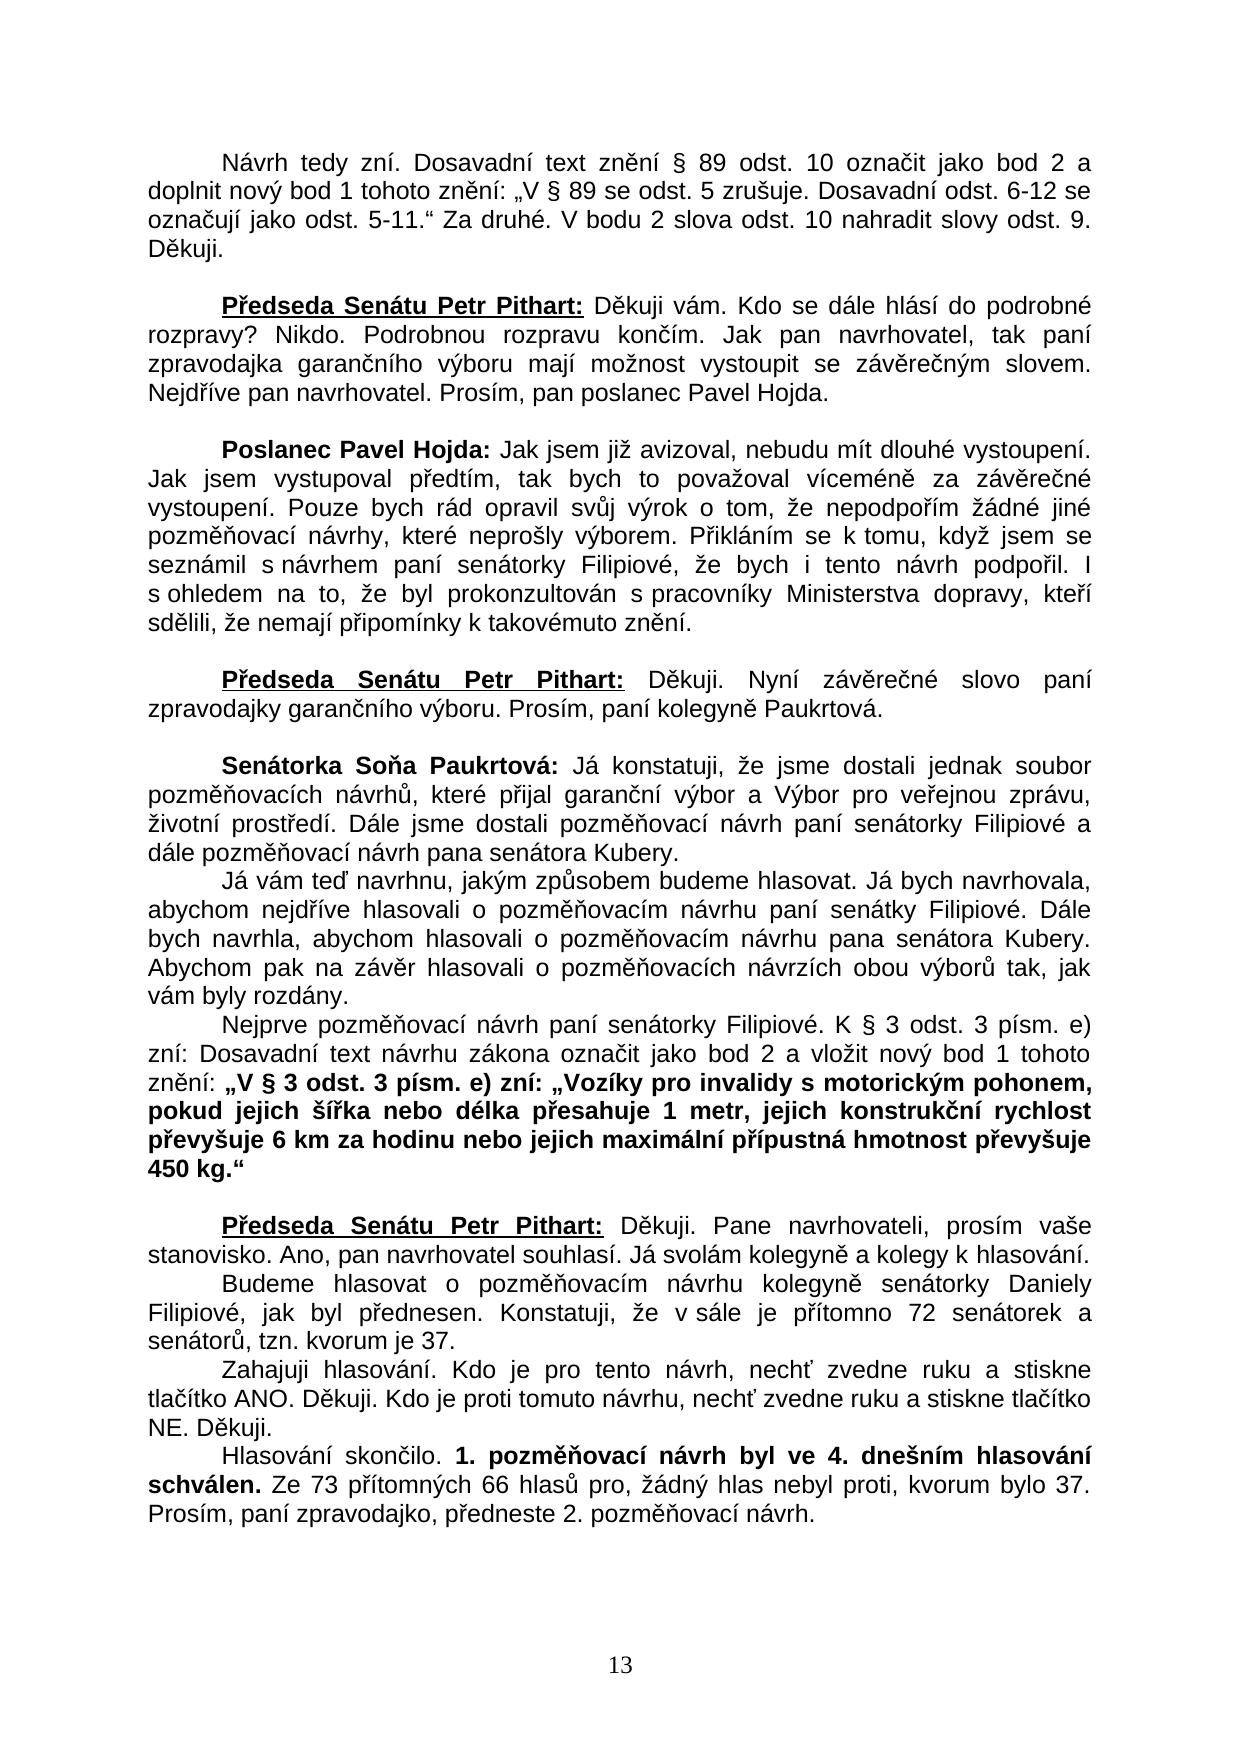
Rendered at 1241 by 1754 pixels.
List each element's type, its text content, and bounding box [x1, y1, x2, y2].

text Návrh tedy zní. Dosavadní text znění § 89 odst. 10 označit jako bod 2 a doplnit nový bod 1 tohoto znění: „V § 89 se odst. 5 zrušuje. Dosavadní odst. 6-12 se označují jako odst. 5-11.“ Za druhé. V bodu 2 slova odst. 10 nahradit slovy odst. 9. Děkuji. [148, 148, 1093, 263]
text Předseda Senátu Petr Pithart: Děkuji vám. Kdo se dále hlásí do podrobné rozpravy? Nikdo. Podrobnou rozpravu končím. Jak pan navrhovatel, tak paní zpravodajka garančního výboru mají možnost vystoupit se závěrečným slovem. Nejdříve pan navrhovatel. Prosím, pan poslanec Pavel Hojda. [148, 291, 1093, 406]
text Senátorka Soňa Paukrtová: Já konstatuji, že jsme dostali jednak soubor pozměňovacích návrhů, které přijal garanční výbor a Výbor pro veřejnou zprávu, životní prostředí. Dále jsme dostali pozměňovací návrh paní senátorky Filipiové a dále pozměňovací návrh pana senátora Kubery. [148, 751, 1093, 866]
text Já vám teď navrhnu, jakým způsobem budeme hlasovat. Já bych navrhovala, abychom nejdříve hlasovali o pozměňovacím návrhu paní senátky Filipiové. Dále bych navrhla, abychom hlasovali o pozměňovacím návrhu pana senátora Kubery. Abychom pak na závěr hlasovali o pozměňovacích návrzích obou výborů tak, jak vám byly rozdány. [148, 866, 1093, 1010]
text Hlasování skončilo. 1. pozměňovací návrh byl ve 4. dnešním hlasování schválen. Ze 73 přítomných 66 hlasů pro, žádný hlas nebyl proti, kvorum bylo 37. Prosím, paní zpravodajko, předneste 2. pozměňovací návrh. [148, 1441, 1093, 1528]
text Poslanec Pavel Hojda: Jak jsem již avizoval, nebudu mít dlouhé vystoupení. Jak jsem vystupoval předtím, tak bych to považoval víceméně za závěrečné vystoupení. Pouze bych rád opravil svůj výrok o tom, že nepodpořím žádné jiné pozměňovací návrhy, které neprošly výborem. Přikláním se k tomu, když jsem se seznámil s návrhem paní senátorky Filipiové, že bych i tento návrh podpořil. I s ohledem na to, že byl prokonzultován s pracovníky Ministerstva dopravy, kteří sdělili, že nemají připomínky k takovémuto znění. [148, 435, 1093, 636]
text Budeme hlasovat o pozměňovacím návrhu kolegyně senátorky Daniely Filipiové, jak byl přednesen. Konstatuji, že v sále je přítomno 72 senátorek a senátorů, tzn. kvorum je 37. [148, 1269, 1093, 1355]
text Nejprve pozměňovací návrh paní senátorky Filipiové. K § 3 odst. 3 písm. e) zní: Dosavadní text návrhu zákona označit jako bod 2 a vložit nový bod 1 tohoto znění: „V § 3 odst. 3 písm. e) zní: „Vozíky pro invalidy s motorickým pohonem, pokud jejich šířka nebo délka přesahuje 1 metr, jejich konstrukční rychlost převyšuje 6 km za hodinu nebo jejich maximální přípustná hmotnost převyšuje 450 kg.“ [148, 1010, 1093, 1183]
text Zahajuji hlasování. Kdo je pro tento návrh, nechť zvedne ruku a stiskne tlačítko ANO. Děkuji. Kdo je proti tomuto návrhu, nechť zvedne ruku a stiskne tlačítko NE. Děkuji. [148, 1355, 1093, 1441]
text Předseda Senátu Petr Pithart: Děkuji. Nyní závěrečné slovo paní zpravodajky garančního výboru. Prosím, paní kolegyně Paukrtová. [148, 665, 1093, 723]
text Předseda Senátu Petr Pithart: Děkuji. Pane navrhovateli, prosím vaše stanovisko. Ano, pan navrhovatel souhlasí. Já svolám kolegyně a kolegy k hlasování. [148, 1211, 1093, 1269]
